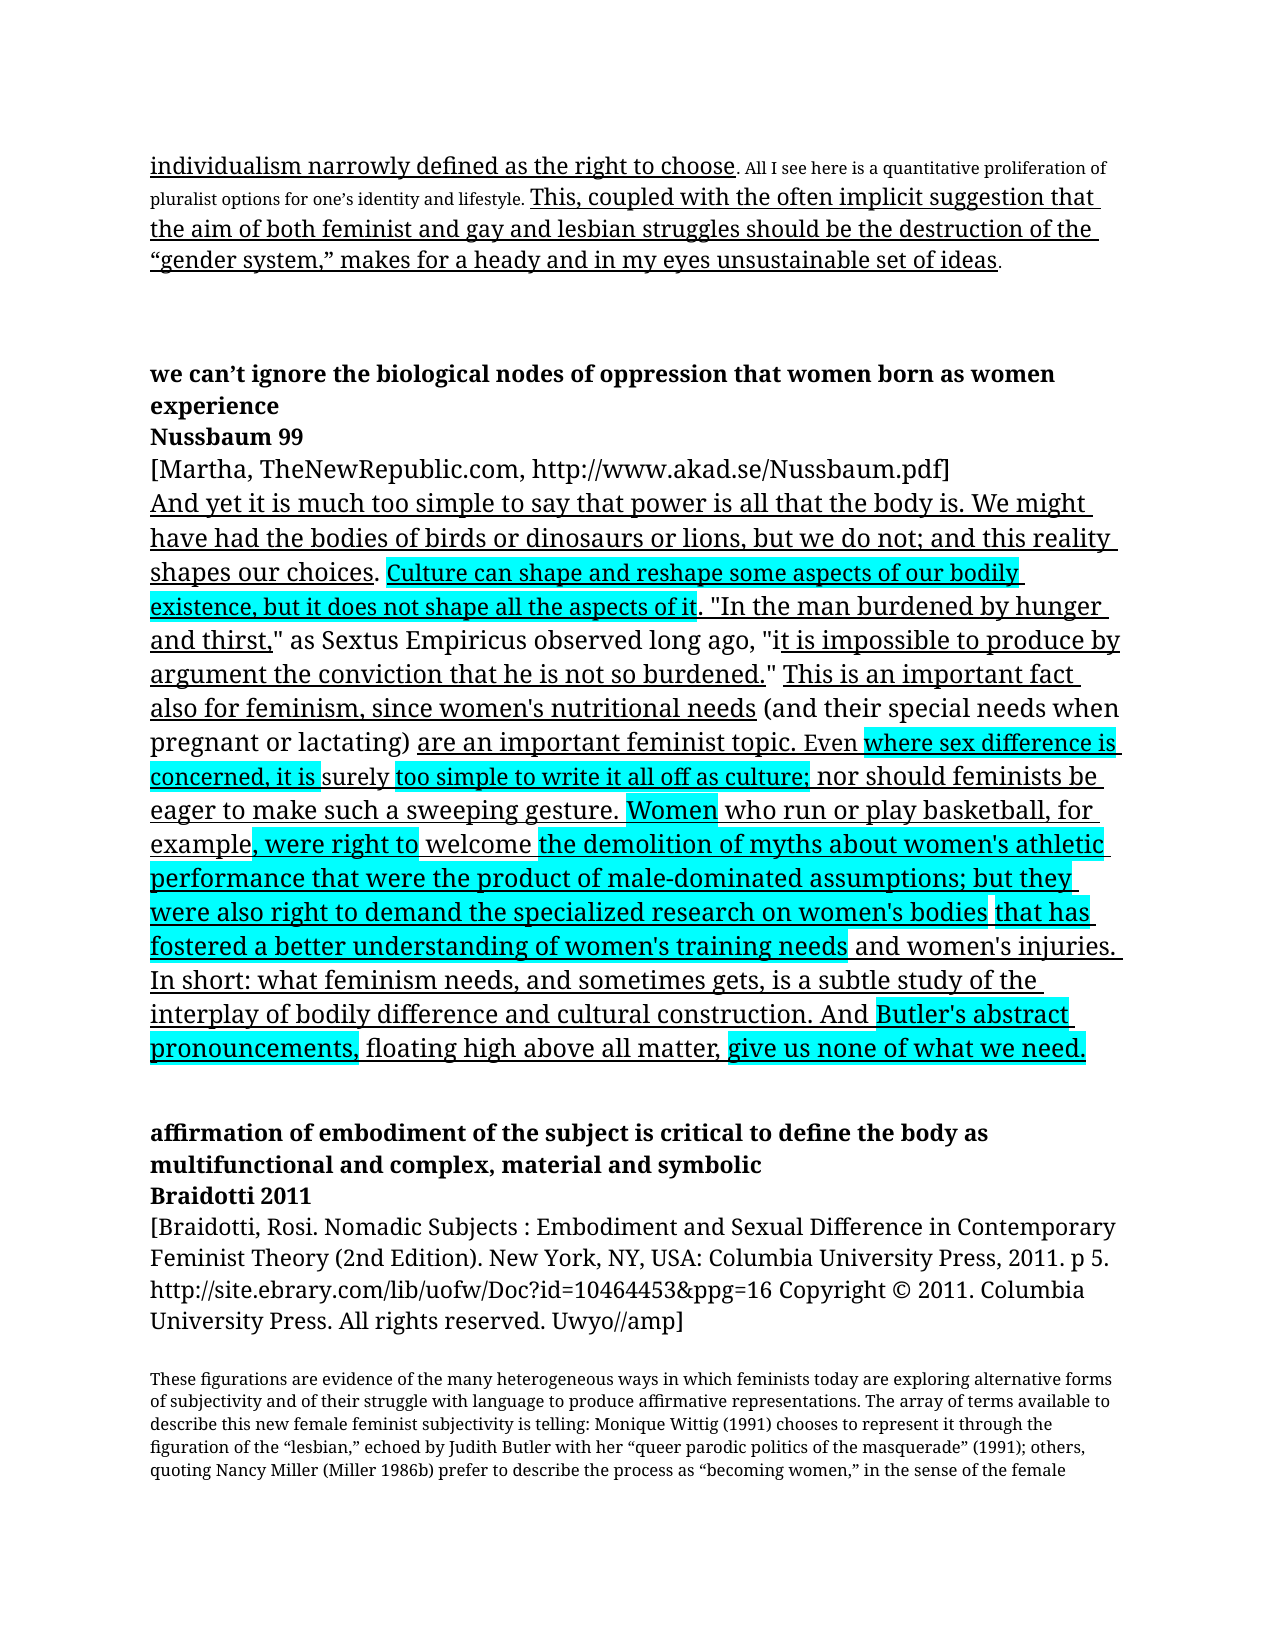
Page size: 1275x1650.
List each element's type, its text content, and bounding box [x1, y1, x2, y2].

subtitle affirmation of embodiment of the subject is critical to define the body as multifunctional and complex, material and symbolic [150, 1117, 1125, 1180]
text Nussbaum 99 [150, 421, 1125, 452]
text [Martha, TheNewRepublic.com, http://www.akad.se/Nussbaum.pdf] [150, 452, 1125, 486]
text [Braidotti, Rosi. Nomadic Subjects : Embodiment and Sexual Difference in Contemporary Feminist Theory (2nd Edition). New York, NY, USA: Columbia University Press, 2011. p 5. [150, 1211, 1125, 1273]
text Braidotti 2011 [150, 1180, 1125, 1211]
text And yet it is much too simple to say that power is all that the body is. We might have had the bodies of birds or dinosaurs or lions, but we do not; and this reality shapes our choices. Culture can shape and reshape some aspects of our bodily existence, but it does not shape all the aspects of it. "In the man burdened by hunger and thirst," as Sextus Empiricus observed long ago, "it is impossible to produce by argument the conviction that he is not so burdened." This is an important fact also for feminism, since women's nutritional needs (and their special needs when pregnant or lactating) are an important feminist topic. Even where sex difference is concerned, it is surely too simple to write it all off as culture; nor should feminists be eager to make such a sweeping gesture. Women who run or play basketball, for example, were right to welcome the demolition of myths about women's athletic performance that were the product of male-dominated assumptions; but they were also right to demand the specialized research on women's bodies that has fostered a better understanding of women's training needs and women's injuries. In short: what feminism needs, and sometimes gets, is a subtle study of the interplay of bodily difference and cultural construction. And Butler's abstract pronouncements, floating high above all matter, give us none of what we need. [150, 486, 1125, 1065]
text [150, 150, 1125, 275]
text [150, 1367, 1125, 1481]
text http://site.ebrary.com/lib/uofw/Doc?id=10464453&ppg=16 Copyright © 2011. Columbia University Press. All rights reserved. Uwyo//amp] [150, 1273, 1125, 1336]
subtitle we can’t ignore the biological nodes of oppression that women born as women experience [150, 358, 1125, 421]
